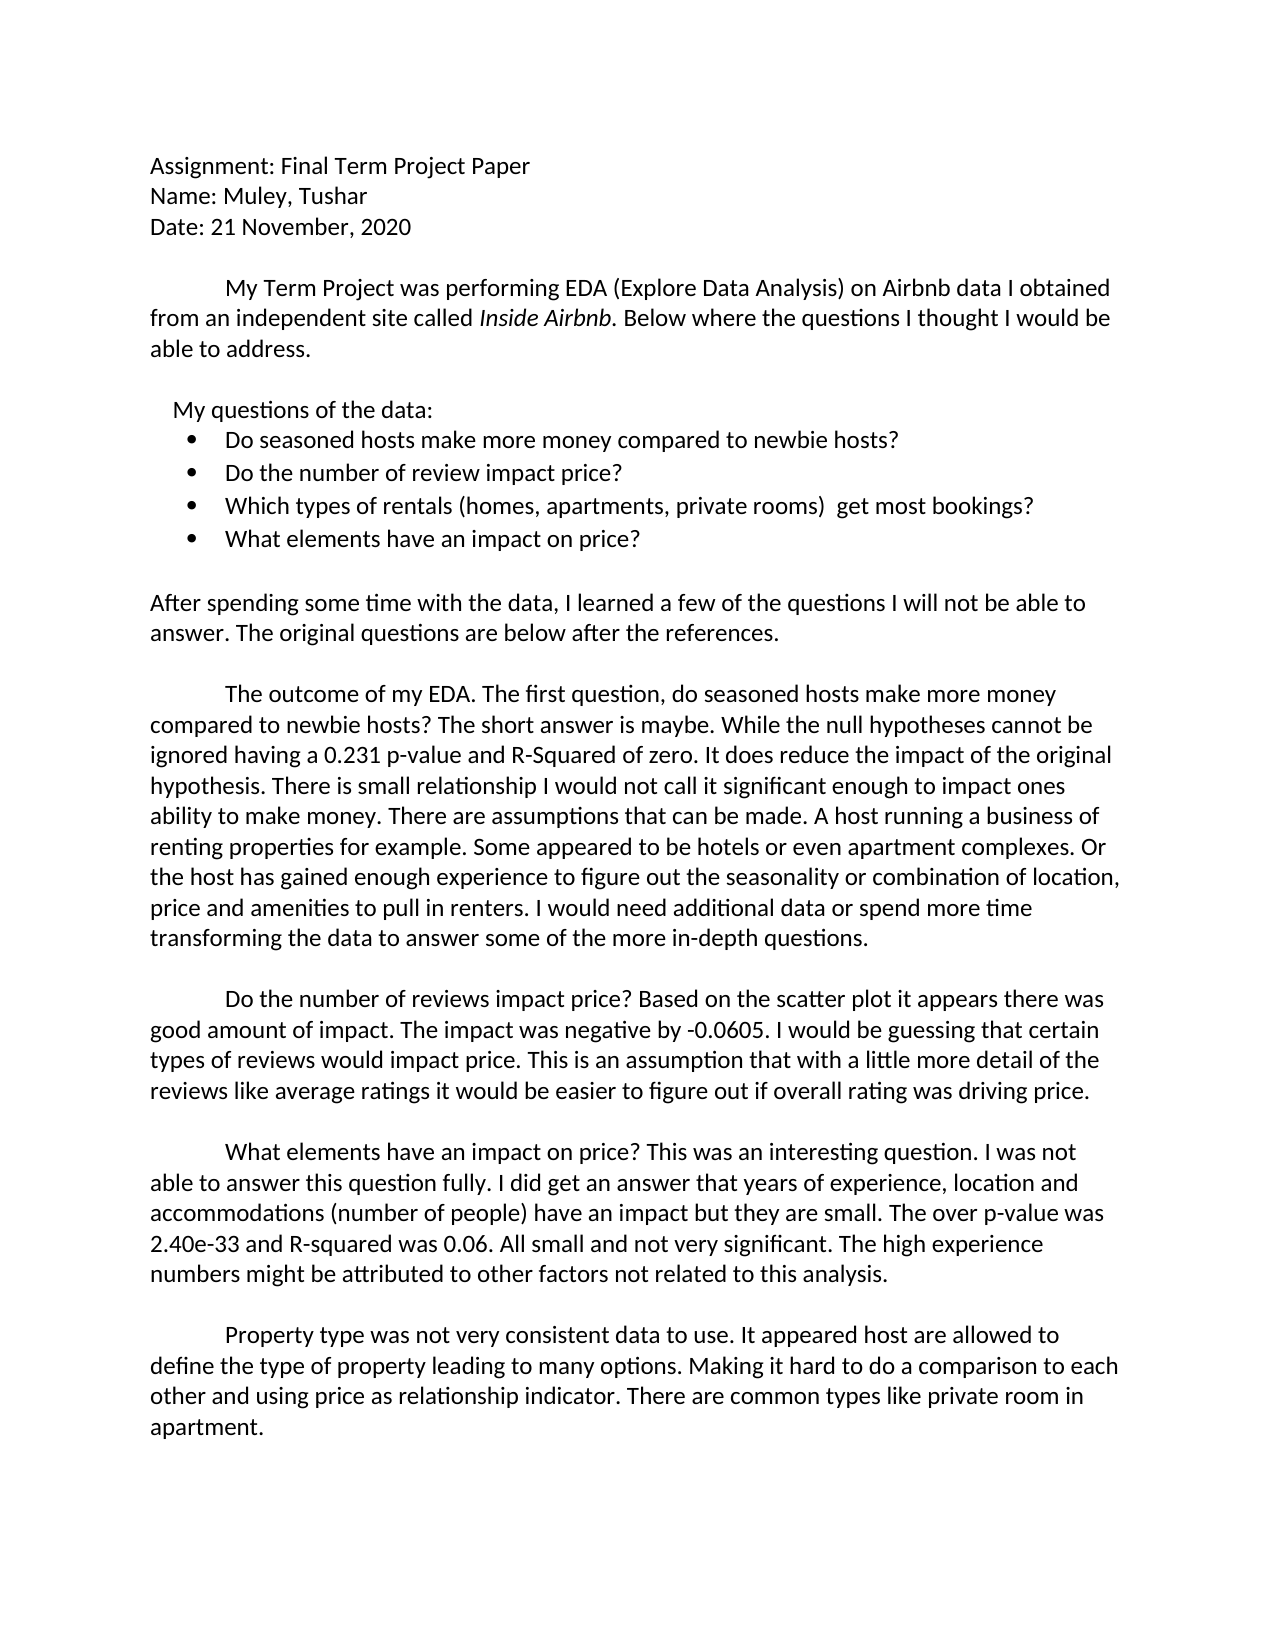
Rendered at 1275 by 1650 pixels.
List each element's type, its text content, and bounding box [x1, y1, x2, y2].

list Which types of rentals (homes, apartments, private rooms) get most bookings? [187, 491, 1125, 521]
list What elements have an impact on price? [187, 523, 1125, 554]
text What elements have an impact on price? This was an interesting question. I was not able to answer this question fully. I did get an answer that years of experience, location and accommodations (number of people) have an impact but they are small. The over p-value was 2.40e-33 and R-squared was 0.06. All small and not very significant. The high experience numbers might be attributed to other factors not related to this analysis. [150, 1136, 1125, 1289]
text Property type was not very consistent data to use. It appeared host are allowed to define the type of property leading to many options. Making it hard to do a comparison to each other and using price as relationship indicator. There are common types like private room in apartment. [150, 1319, 1125, 1441]
text My Term Project was performing EDA (Explore Data Analysis) on Airbnb data I obtained from an independent site called Inside Airbnb. Below where the questions I thought I would be able to address. [150, 272, 1125, 364]
text Name: Muley, Tushar [150, 181, 1125, 211]
list Do the number of review impact price? [187, 458, 1125, 488]
text Do the number of reviews impact price? Based on the scatter plot it appears there was good amount of impact. The impact was negative by -0.0605. I would be guessing that certain types of reviews would impact price. This is an assumption that with a little more detail of the reviews like average ratings it would be easier to figure out if overall rating was driving price. [150, 984, 1125, 1106]
text Assignment: Final Term Project Paper [150, 150, 1125, 181]
text My questions of the data: [150, 394, 1125, 425]
text Date: 21 November, 2020 [150, 211, 1125, 242]
text After spending some time with the data, I learned a few of the questions I will not be able to answer. The original questions are below after the references. [150, 587, 1125, 648]
text The outcome of my EDA. The first question, do seasoned hosts make more money compared to newbie hosts? The short answer is maybe. While the null hypotheses cannot be ignored having a 0.231 p-value and R-Squared of zero. It does reduce the impact of the original hypothesis. There is small relationship I would not call it significant enough to impact ones ability to make money. There are assumptions that can be made. A host running a business of renting properties for example. Some appeared to be hotels or even apartment complexes. Or the host has gained enough experience to figure out the seasonality or combination of location, price and amenities to pull in renters. I would need additional data or spend more time transforming the data to answer some of the more in-depth questions. [150, 678, 1125, 953]
list Do seasoned hosts make more money compared to newbie hosts? [187, 425, 1125, 455]
